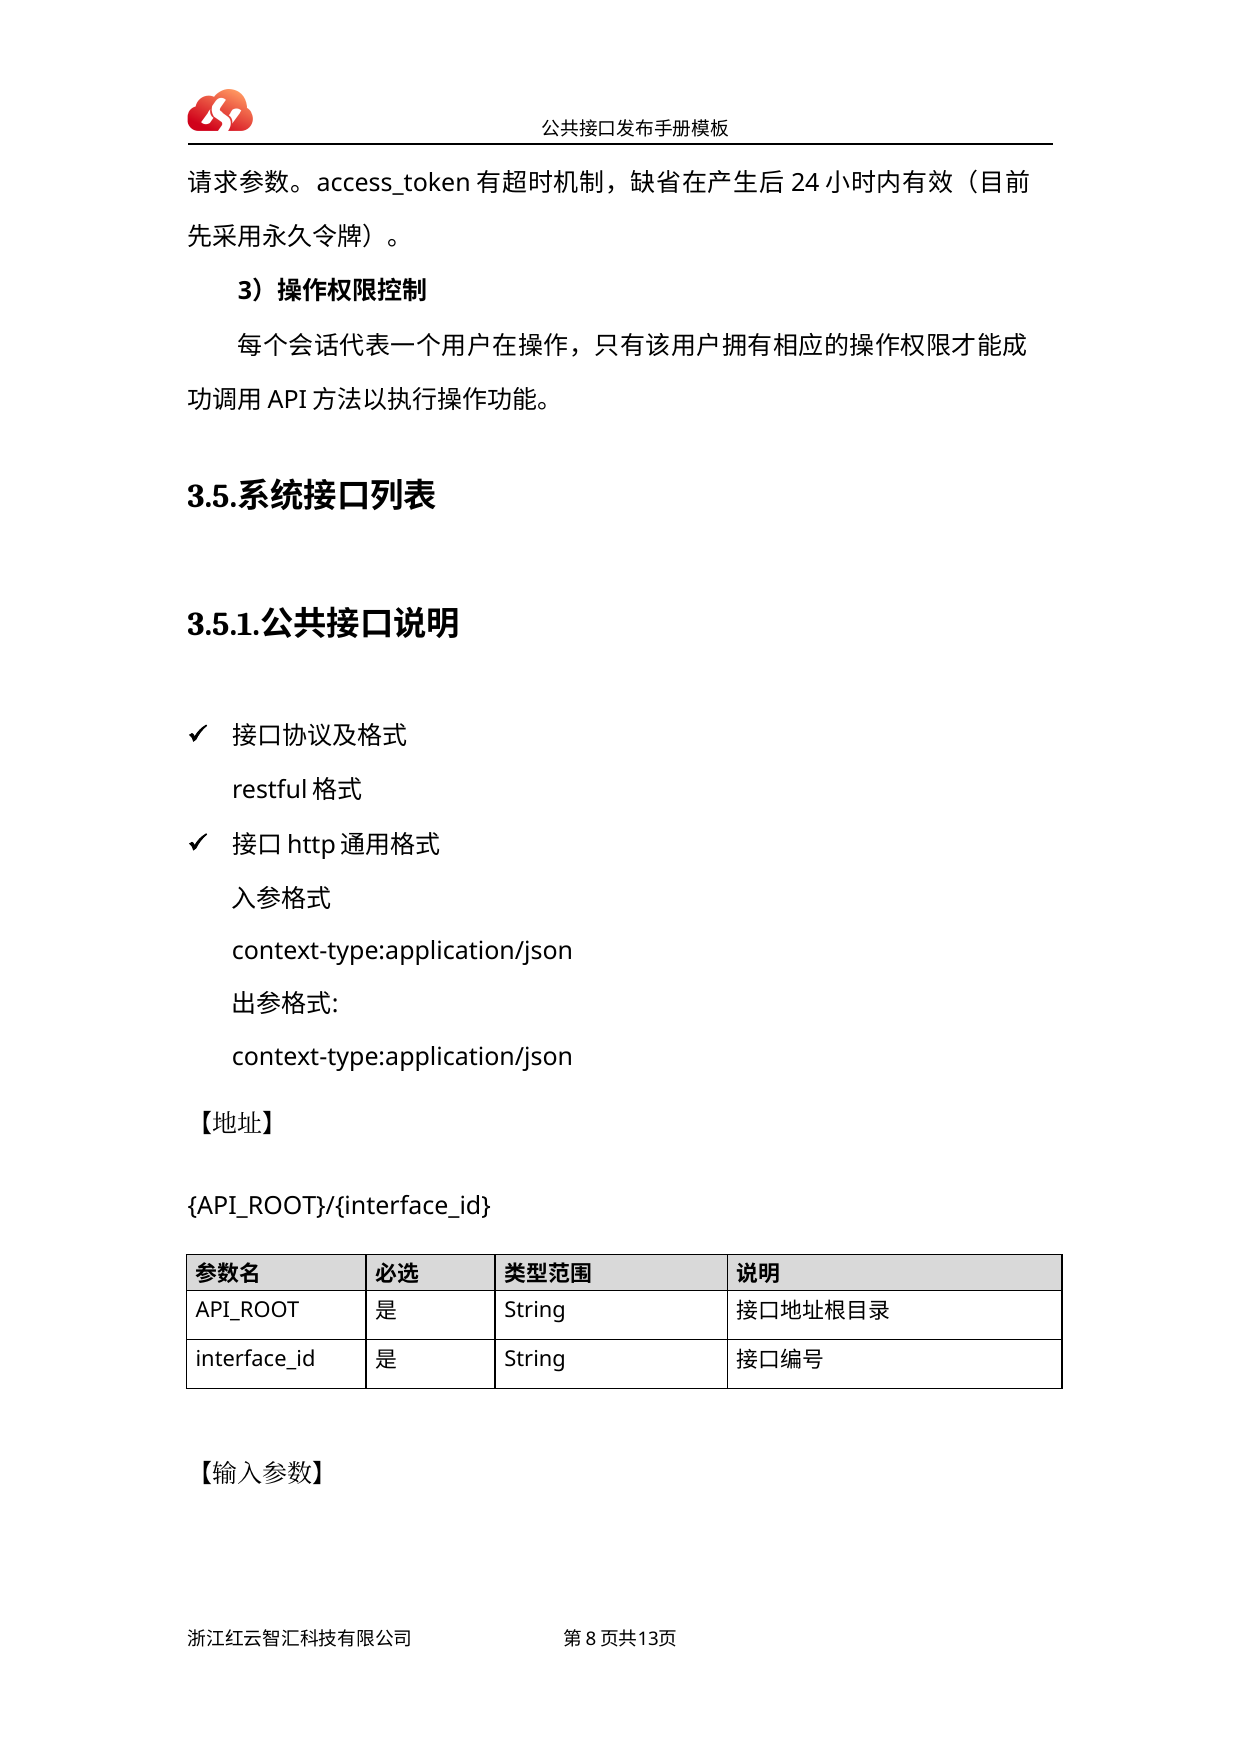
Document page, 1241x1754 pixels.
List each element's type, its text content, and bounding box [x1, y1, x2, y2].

text restful格式 [232, 770, 1031, 806]
text 3）操作权限控制 [187, 271, 1031, 307]
table_header 说明 [728, 1255, 1061, 1290]
table_header 必选 [367, 1255, 494, 1290]
subtitle 系统接口列表 [187, 461, 1053, 526]
table_cell API_ROOT [187, 1291, 365, 1339]
table_cell 是 [367, 1291, 494, 1339]
text context-type:application/json [232, 933, 1031, 967]
table_cell String [496, 1340, 727, 1388]
table_cell interface_id [187, 1340, 365, 1388]
table_cell 接口编号 [728, 1340, 1061, 1388]
text 【地址】 [187, 1089, 1053, 1154]
text {API_ROOT}/{interface_id} [187, 1172, 1053, 1237]
table_header 参数名 [187, 1255, 365, 1290]
text 【输入参数】 [187, 1439, 1053, 1504]
table_cell 是 [367, 1340, 494, 1388]
table_cell String [496, 1291, 727, 1339]
text context-type:application/json [232, 1038, 1031, 1072]
list 接口协议及格式 [187, 715, 1031, 752]
text 出参格式: [232, 984, 1031, 1020]
list 接口http通用格式 [187, 824, 1031, 860]
subtitle 公共接口说明 [187, 588, 1053, 653]
text 入参格式 [232, 878, 1031, 915]
text 每个会话代表一个用户在操作，只有该用户拥有相应的操作权限才能成功调用API方法以执行操作功能。 [187, 325, 1031, 416]
picture [187, 88, 258, 136]
table_cell 接口地址根目录 [728, 1291, 1061, 1339]
table_header 类型范围 [496, 1255, 727, 1290]
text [187, 162, 1031, 253]
